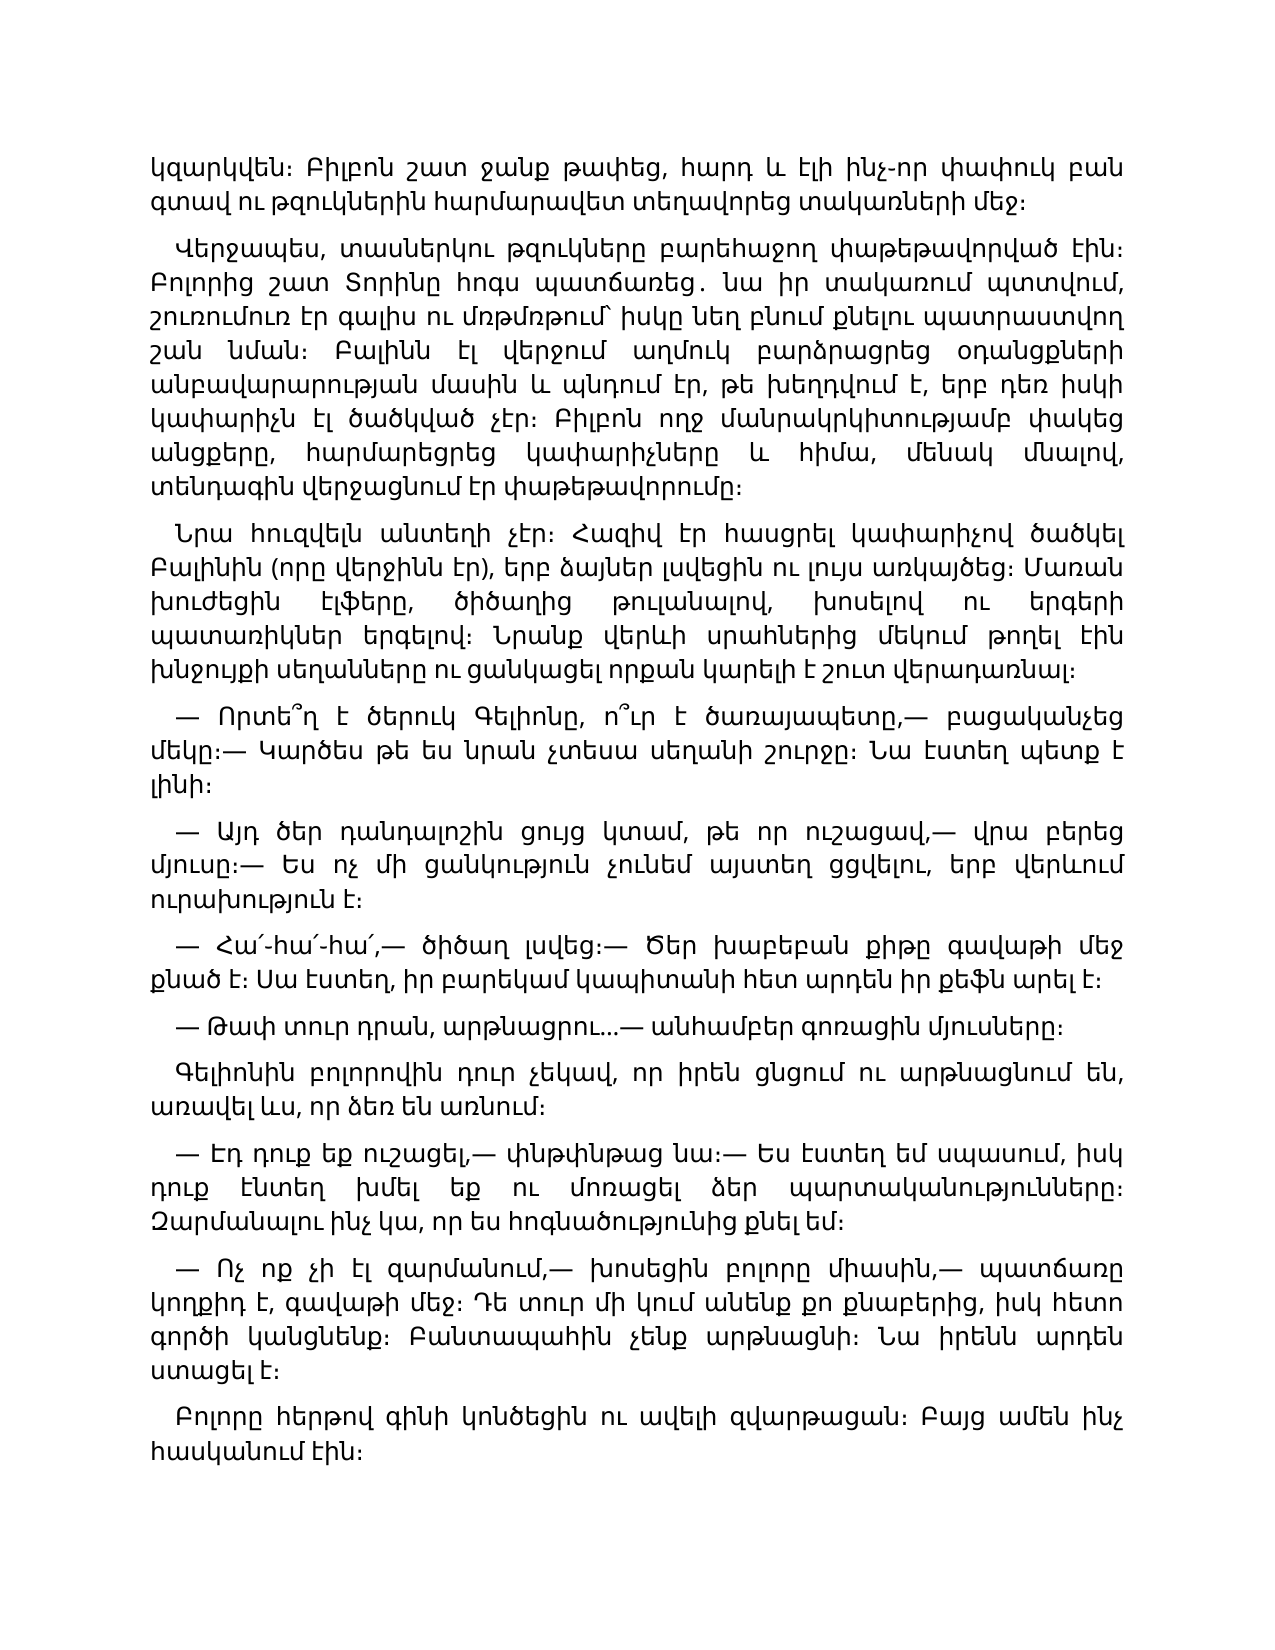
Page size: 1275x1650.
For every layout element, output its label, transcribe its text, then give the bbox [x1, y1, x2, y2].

text ― Հա՛֊հա՛֊հա՛,― ծիծաղ լսվեց։― Ծեր խաբեբան քիթը գավաթի մեջ քնած է։ Սա էստեղ, իր բարեկամ կապիտանի հետ արդեն իր քեֆն արել է։ [150, 928, 1125, 996]
text Վերջապես, տասներկու թզուկները բարեհաջող փաթեթավորված էին։ Բոլորից շատ Տորինը հոգս պատճառեց․ նա իր տակառում պտտվում, շուռումուռ էր գալիս ու մռթմռթում՝ իսկը նեղ բնում քնելու պատրաստվող շան նման։ Բալինն էլ վերջում աղմուկ բարձրացրեց օդանցքների անբավարարության մասին և պնդում էր, թե խեղդվում է, երբ դեռ իսկի կափարիչն էլ ծածկված չէր։ Բիլբոն ողջ մանրակրկիտությամբ փակեց անցքերը, հարմարեցրեց կափարիչները և հիմա, մենակ մնալով, տենդագին վերջացնում էր փաթեթավորումը։ [150, 231, 1125, 503]
text Բոլորը հերթով գինի կոնծեցին ու ավելի զվարթացան։ Բայց ամեն ինչ հասկանում էին։ [150, 1399, 1125, 1467]
text ― Այդ ծեր դանդալոշին ցույց կտամ, թե որ ուշացավ,― վրա բերեց մյուսը։― Ես ոչ մի ցանկություն չունեմ այստեղ ցցվելու, երբ վերևում ուրախություն է։ [150, 813, 1125, 915]
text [150, 150, 1125, 218]
text ― Թափ տուր դրան, արթնացրու…― անհամբեր գոռացին մյուսները։ [150, 1008, 1125, 1042]
text Գելիոնին բոլորովին դուր չեկավ, որ իրեն ցնցում ու արթնացնում են, առավել ևս, որ ձեռ են առնում։ [150, 1055, 1125, 1123]
text ― Որտե՞ղ է ծերուկ Գելիոնը, ո՞ւր է ծառայապետը,― բացականչեց մեկը։― Կարծես թե ես նրան չտեսա սեղանի շուրջը։ Նա էստեղ պետք է լինի։ [150, 698, 1125, 801]
text ― Ոչ ոք չի էլ զարմանում,― խոսեցին բոլորը միասին,― պատճառը կողքիդ է, գավաթի մեջ։ Դե տուր մի կում անենք քո քնաբերից, իսկ հետո գործի կանցնենք։ Բանտապահին չենք արթնացնի։ Նա իրենն արդեն ստացել է։ [150, 1250, 1125, 1387]
text ― Էդ դուք եք ուշացել,― փնթփնթաց նա։― Ես էստեղ եմ սպասում, իսկ դուք էնտեղ խմել եք ու մոռացել ձեր պարտականությունները։ Զարմանալու ինչ կա, որ ես հոգնածությունից քնել եմ։ [150, 1136, 1125, 1238]
text Նրա հուզվելն անտեղի չէր։ Հազիվ էր հասցրել կափարիչով ծածկել Բալինին (որը վերջինն էր), երբ ձայներ լսվեցին ու լույս առկայծեց։ Մառան խուժեցին էլֆերը, ծիծաղից թուլանալով, խոսելով ու երգերի պատառիկներ երգելով։ Նրանք վերևի սրահներից մեկում թողել էին խնջույքի սեղանները ու ցանկացել որքան կարելի է շուտ վերադառնալ։ [150, 516, 1125, 686]
